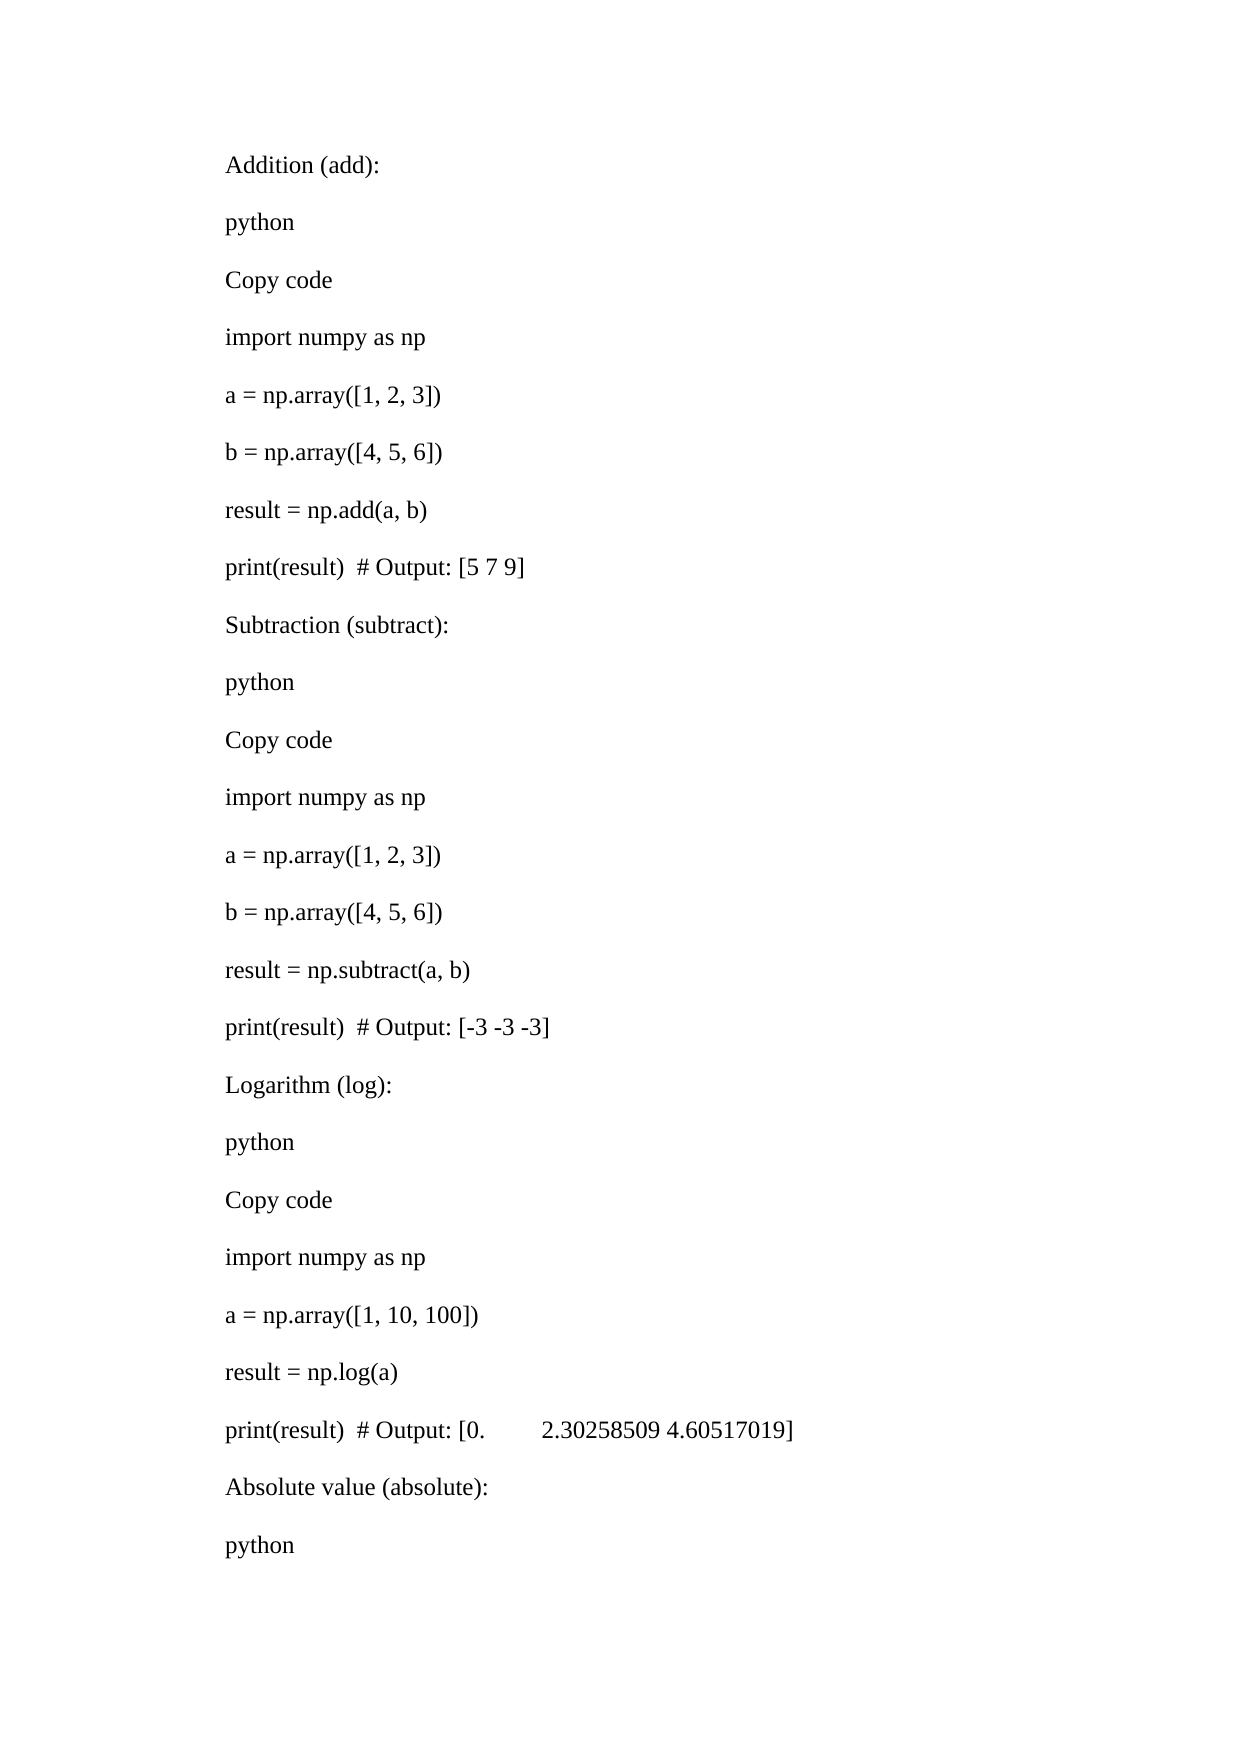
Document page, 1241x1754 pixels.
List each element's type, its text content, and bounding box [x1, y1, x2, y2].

text result = np.add(a, b) [150, 495, 1090, 524]
text b = np.array([4, 5, 6]) [150, 437, 1090, 466]
text import numpy as np [150, 1242, 1090, 1271]
text python [150, 207, 1090, 236]
text Absolute value (absolute): [150, 1472, 1090, 1501]
text Copy code [150, 1185, 1090, 1214]
text result = np.subtract(a, b) [150, 955, 1090, 984]
text result = np.log(a) [150, 1357, 1090, 1386]
text import numpy as np [150, 782, 1090, 811]
text python [150, 667, 1090, 696]
text python [150, 1127, 1090, 1156]
text Addition (add): [150, 150, 1090, 179]
text print(result) # Output: [5 7 9] [150, 552, 1090, 581]
text a = np.array([1, 2, 3]) [150, 840, 1090, 869]
text print(result) # Output: [0. 2.30258509 4.60517019] [150, 1415, 1090, 1444]
text import numpy as np [150, 322, 1090, 351]
text Logarithm (log): [150, 1070, 1090, 1099]
text python [150, 1530, 1090, 1559]
text a = np.array([1, 10, 100]) [150, 1300, 1090, 1329]
text a = np.array([1, 2, 3]) [150, 380, 1090, 409]
text Subtraction (subtract): [150, 610, 1090, 639]
text print(result) # Output: [-3 -3 -3] [150, 1012, 1090, 1041]
text Copy code [150, 265, 1090, 294]
text Copy code [150, 725, 1090, 754]
text b = np.array([4, 5, 6]) [150, 897, 1090, 926]
